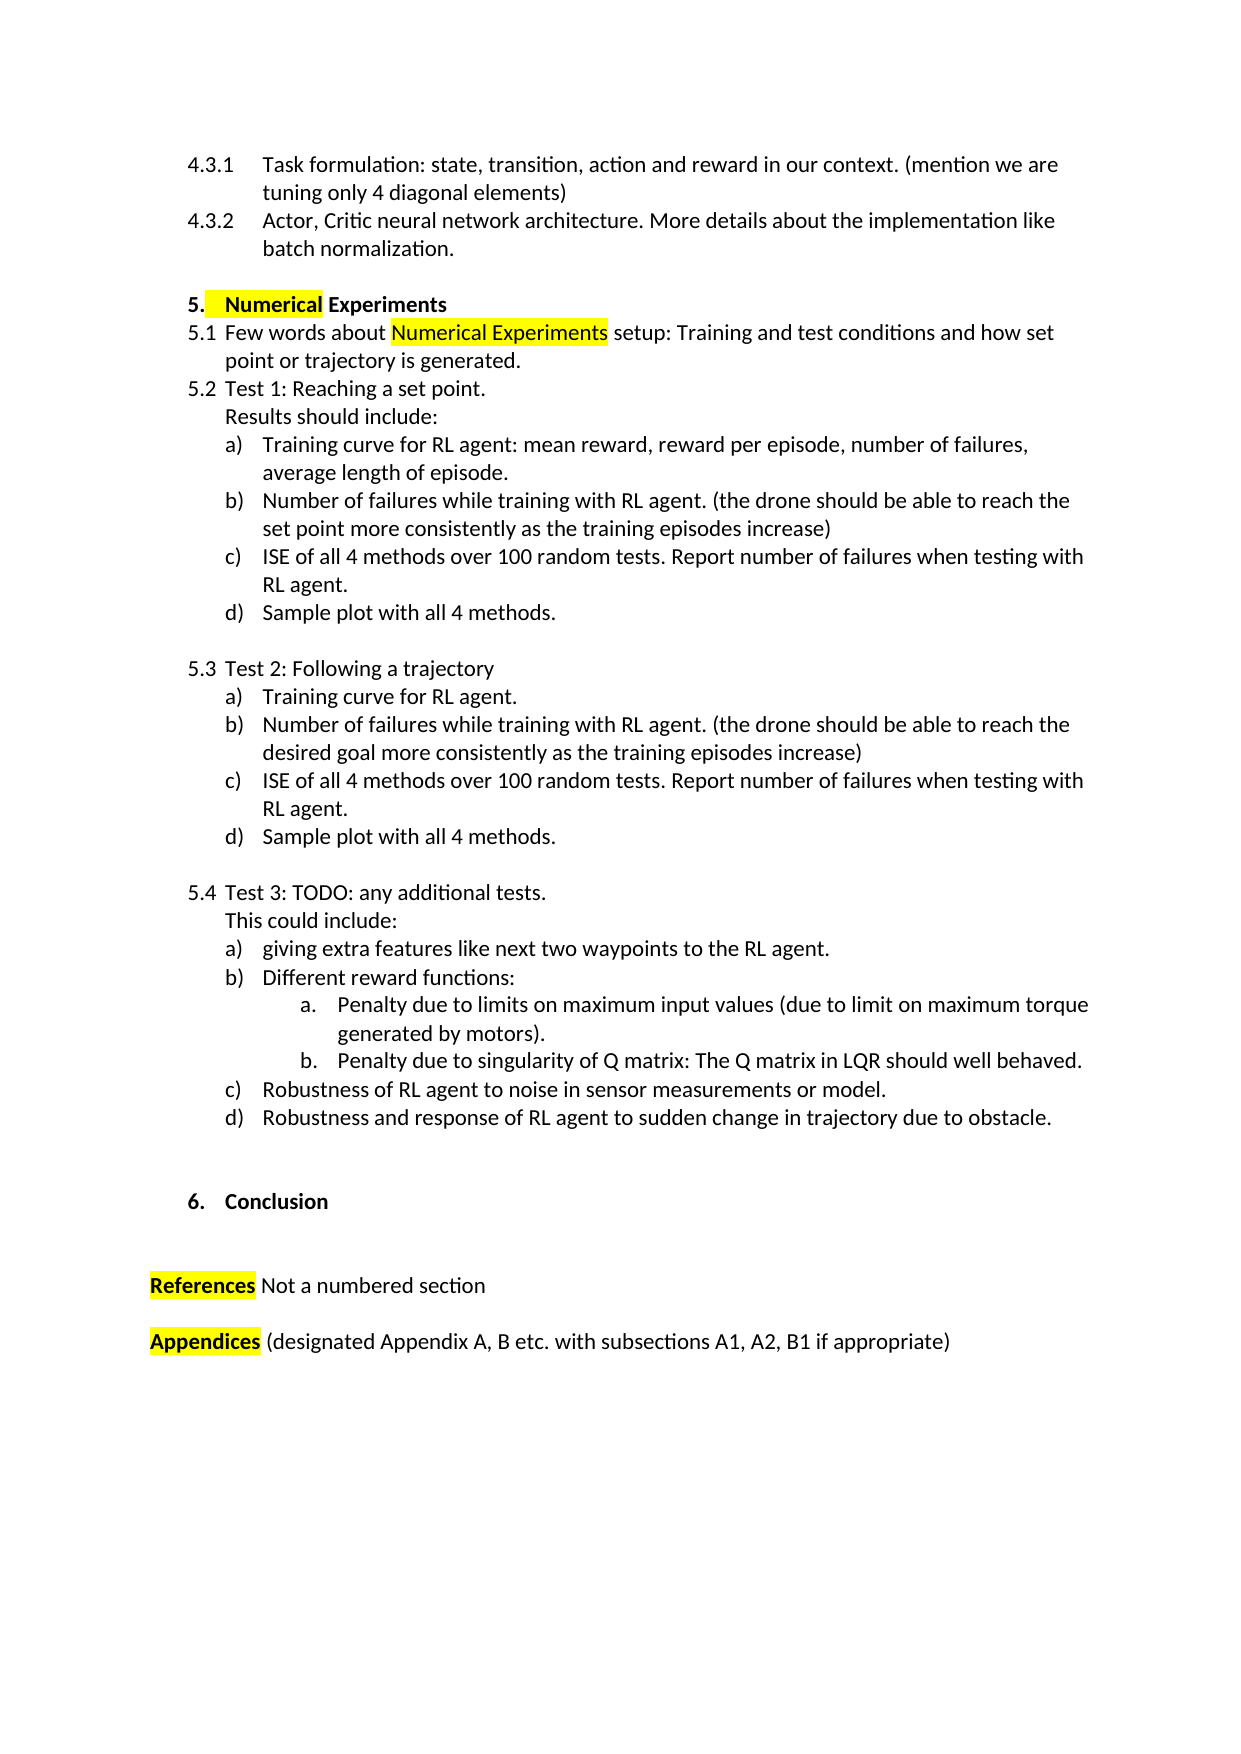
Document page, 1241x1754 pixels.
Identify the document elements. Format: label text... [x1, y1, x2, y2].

list Sample plot with all 4 methods. [225, 598, 1090, 626]
list giving extra features like next two waypoints to the RL agent. [225, 934, 1090, 963]
list Penalty due to limits on maximum input values (due to limit on maximum torque generated by motors). [300, 991, 1090, 1047]
list Results should include: [225, 402, 1090, 430]
list ISE of all 4 methods over 100 random tests. Report number of failures when testing with RL agent. [225, 766, 1090, 822]
list Number of failures while training with RL agent. (the drone should be able to reach the desired goal more consistently as the training episodes increase) [225, 710, 1090, 766]
list Number of failures while training with RL agent. (the drone should be able to reach the set point more consistently as the training episodes increase) [225, 486, 1090, 542]
text References Not a numbered section [256, 1271, 1090, 1299]
list Test 3: TODO: any additional tests. [187, 878, 1090, 907]
list Numerical Experiments [323, 290, 1090, 318]
list Robustness and response of RL agent to sudden change in trajectory due to obstacle. [225, 1103, 1090, 1131]
list Sample plot with all 4 methods. [225, 822, 1090, 851]
list Test 2: Following a trajectory [187, 654, 1090, 682]
list Training curve for RL agent: mean reward, reward per episode, number of failures, average length of episode. [225, 430, 1090, 486]
list ISE of all 4 methods over 100 random tests. Report number of failures when testing with RL agent. [225, 542, 1090, 598]
list Penalty due to singularity of Q matrix: The Q matrix in LQR should well behaved. [300, 1047, 1090, 1075]
list Test 1: Reaching a set point. [187, 374, 1090, 402]
list Training curve for RL agent. [225, 682, 1090, 710]
list Few words about Numerical Experiments setup: Training and test conditions and how set point or trajectory is generated. [187, 318, 1090, 374]
list Conclusion [187, 1187, 1090, 1215]
list Robustness of RL agent to noise in sensor measurements or model. [225, 1075, 1090, 1103]
list Different reward functions: [225, 963, 1090, 991]
list Task formulation: state, transition, action and reward in our context. (mention we are tuning only 4 diagonal elements) [187, 150, 1090, 206]
list Actor, Critic neural network architecture. More details about the implementation like batch normalization. [187, 206, 1090, 262]
list This could include: [225, 907, 1090, 934]
text Appendices (designated Appendix A, B etc. with subsections A1, A2, B1 if appropriate) [261, 1327, 1090, 1355]
